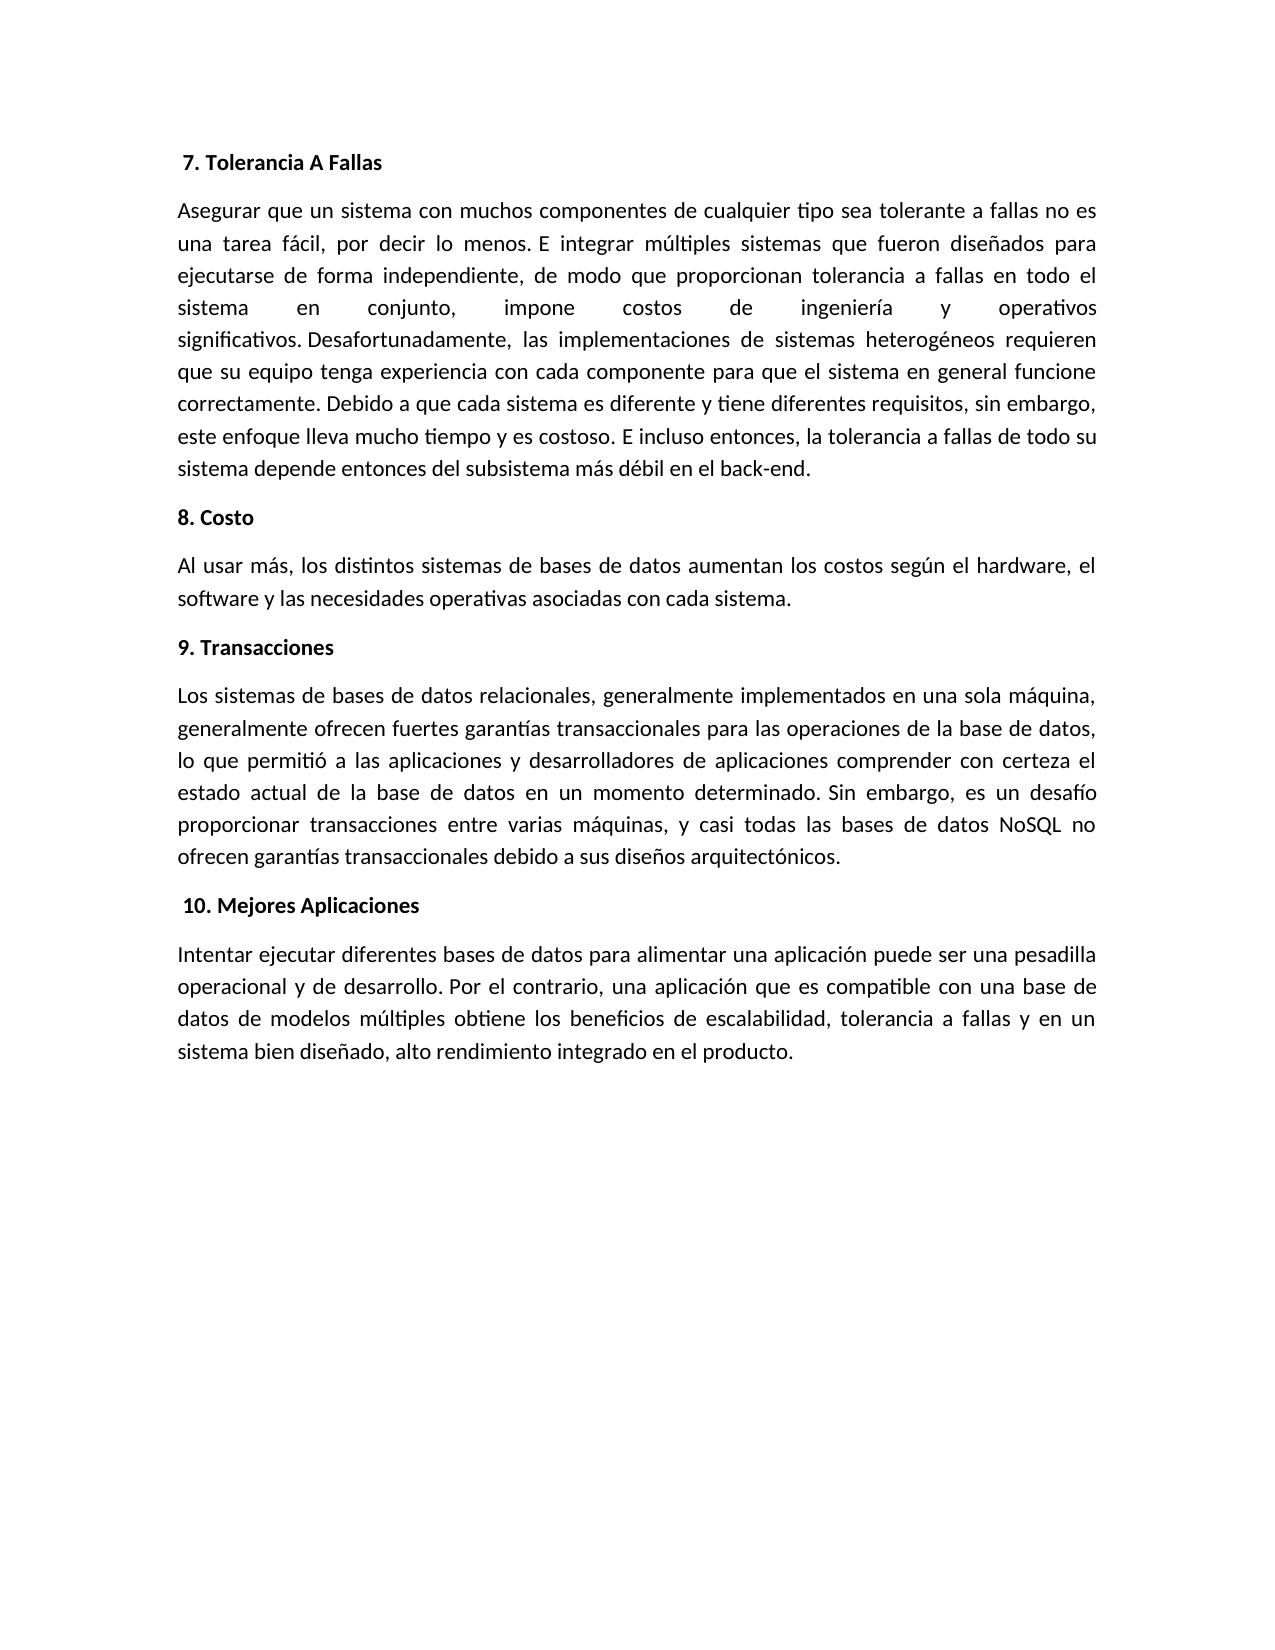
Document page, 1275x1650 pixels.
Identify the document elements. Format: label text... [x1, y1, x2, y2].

text Al usar más, los distintos sistemas de bases de datos aumentan los costos según el hardware, el software y las necesidades operativas asociadas con cada sistema. [177, 552, 1098, 612]
text 7. Tolerancia A Fallas [177, 148, 1098, 176]
text Los sistemas de bases de datos relacionales, generalmente implementados en una sola máquina, generalmente ofrecen fuertes garantías transaccionales para las operaciones de la base de datos, lo que permitió a las aplicaciones y desarrolladores de aplicaciones comprender con certeza el estado actual de la base de datos en un momento determinado. Sin embargo, es un desafío proporcionar transacciones entre varias máquinas, y casi todas las bases de datos NoSQL no ofrecen garantías transaccionales debido a sus diseños arquitectónicos. [177, 682, 1098, 871]
text Asegurar que un sistema con muchos componentes de cualquier tipo sea tolerante a fallas no es una tarea fácil, por decir lo menos. E integrar múltiples sistemas que fueron diseñados para ejecutarse de forma independiente, de modo que proporcionan tolerancia a fallas en todo el sistema en conjunto, impone costos de ingeniería y operativos significativos. Desafortunadamente, las implementaciones de sistemas heterogéneos requieren que su equipo tenga experiencia con cada componente para que el sistema en general funcione correctamente. Debido a que cada sistema es diferente y tiene diferentes requisitos, sin embargo, este enfoque lleva mucho tiempo y es costoso. E incluso entonces, la tolerancia a fallas de todo su sistema depende entonces del subsistema más débil en el back-end. [177, 196, 1098, 482]
text 9. Transacciones [177, 633, 1098, 661]
text 10. Mejores Aplicaciones [177, 891, 1098, 919]
text 8. Costo [177, 503, 1098, 531]
text Intentar ejecutar diferentes bases de datos para alimentar una aplicación puede ser una pesadilla operacional y de desarrollo. Por el contrario, una aplicación que es compatible con una base de datos de modelos múltiples obtiene los beneficios de escalabilidad, tolerancia a fallas y en un sistema bien diseñado, alto rendimiento integrado en el producto. [177, 940, 1098, 1065]
